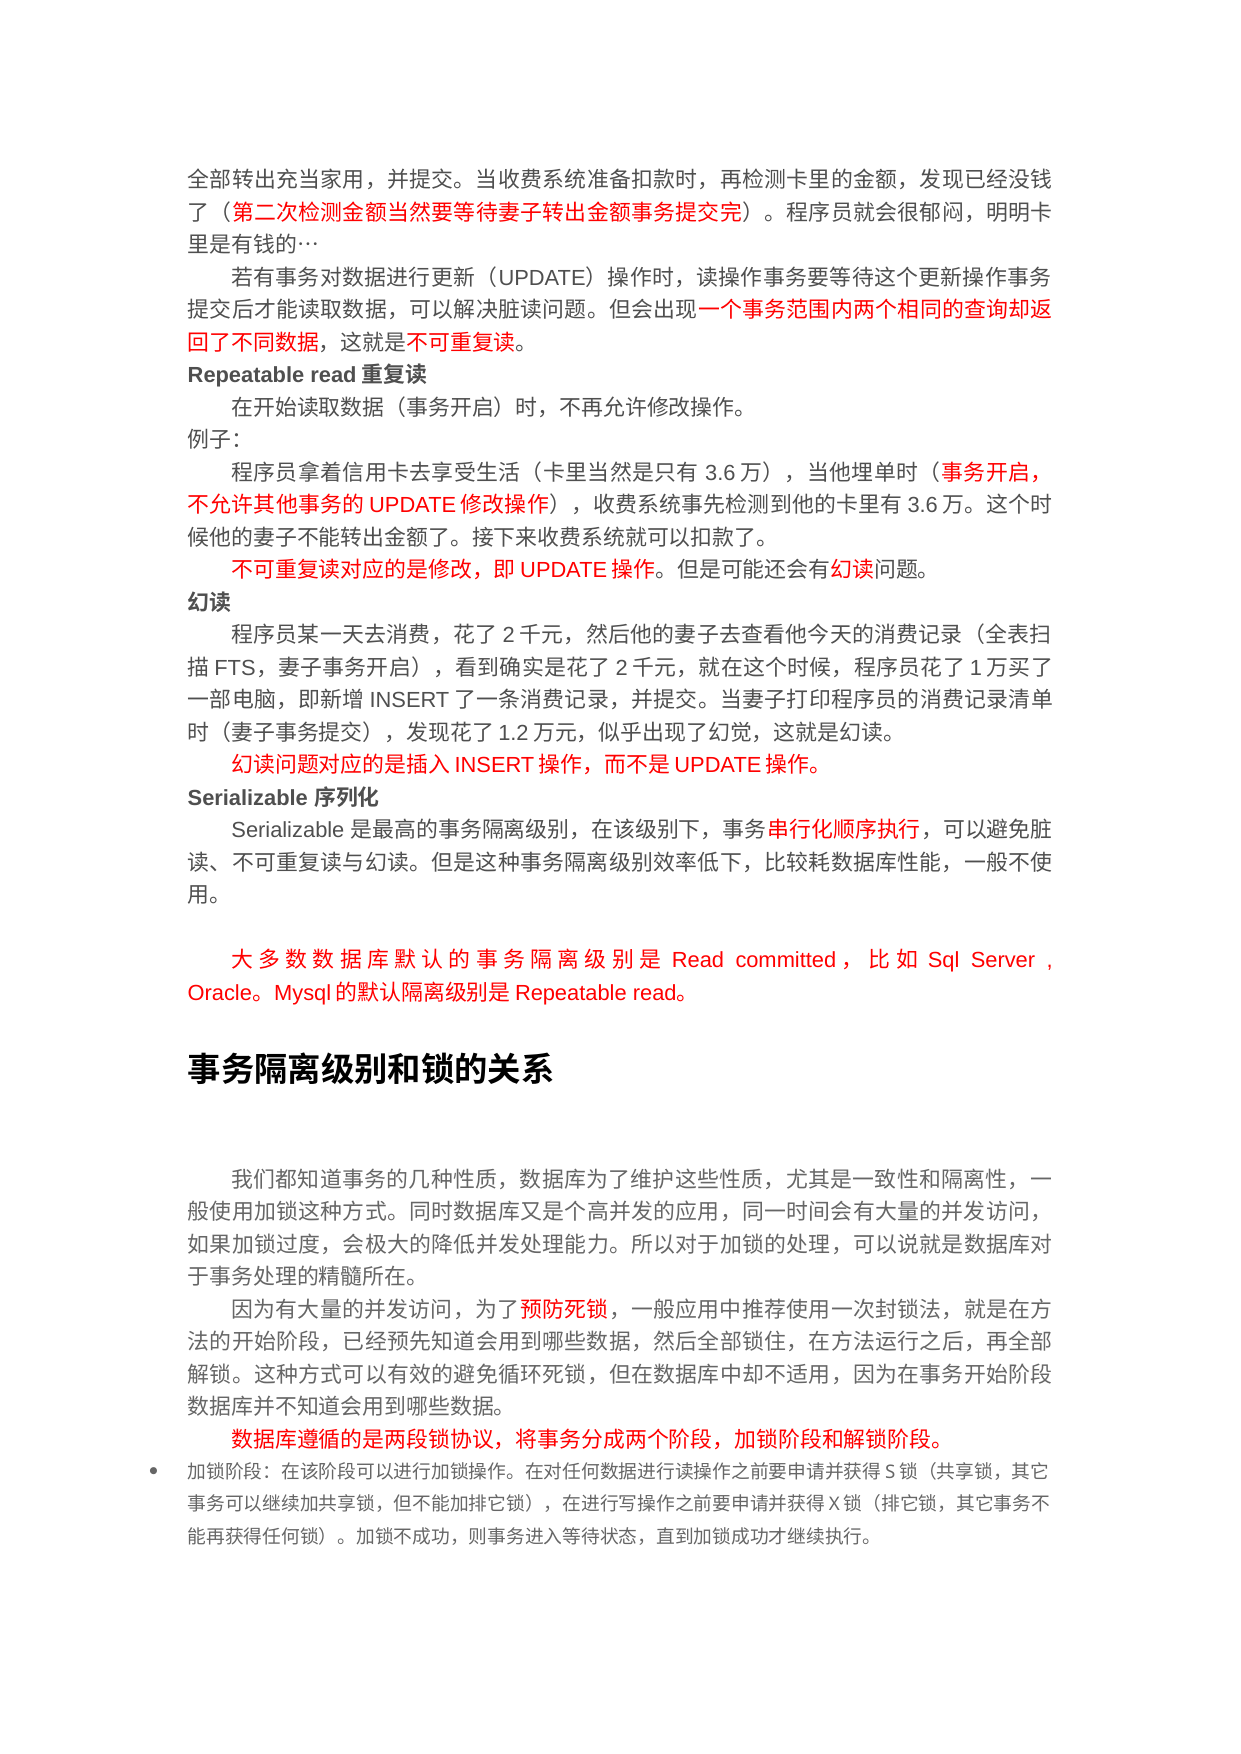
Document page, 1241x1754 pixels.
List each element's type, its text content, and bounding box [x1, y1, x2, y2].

text 不可重复读对应的是修改，即UPDATE操作。但是可能还会有幻读问题。 [187, 552, 1053, 584]
text 因为有大量的并发访问，为了预防死锁，一般应用中推荐使用一次封锁法，就是在方法的开始阶段，已经预先知道会用到哪些数据，然后全部锁住，在方法运行之后，再全部解锁。这种方式可以有效的避免循环死锁，但在数据库中却不适用，因为在事务开始阶段，数据库并不知道会用到哪些数据。 [187, 1291, 1053, 1421]
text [187, 162, 1053, 259]
subtitle 事务隔离级别和锁的关系 [187, 1034, 1053, 1099]
text 幻读问题对应的是插入INSERT操作，而不是UPDATE操作。 [187, 747, 1053, 779]
text 大多数数据库默认的事务隔离级别是Read committed，比如Sql Server , Oracle。Mysql的默认隔离级别是Repeatable read。 [187, 942, 1053, 1007]
text 若有事务对数据进行更新（UPDATE）操作时，读操作事务要等待这个更新操作事务提交后才能读取数据，可以解决脏读问题。但会出现一个事务范围内两个相同的查询却返回了不同数据，这就是不可重复读。 [187, 259, 1053, 357]
text Repeatable read重复读 [187, 357, 1053, 389]
text 在开始读取数据（事务开启）时，不再允许修改操作。 [187, 389, 1053, 422]
text 程序员某一天去消费，花了2千元，然后他的妻子去查看他今天的消费记录（全表扫描FTS，妻子事务开启），看到确实是花了2千元，就在这个时候，程序员花了1万买了一部电脑，即新增INSERT了一条消费记录，并提交。当妻子打印程序员的消费记录清单时（妻子事务提交），发现花了1.2万元，似乎出现了幻觉，这就是幻读。 [187, 617, 1053, 747]
text 数据库遵循的是两段锁协议，将事务分成两个阶段，加锁阶段和解锁阶段。 [187, 1421, 1053, 1454]
text 幻读 [187, 584, 1053, 617]
text 程序员拿着信用卡去享受生活（卡里当然是只有3.6万），当他埋单时（事务开启，不允许其他事务的UPDATE修改操作），收费系统事先检测到他的卡里有3.6万。这个时候他的妻子不能转出金额了。接下来收费系统就可以扣款了。 [187, 454, 1053, 552]
text 我们都知道事务的几种性质，数据库为了维护这些性质，尤其是一致性和隔离性，一般使用加锁这种方式。同时数据库又是个高并发的应用，同一时间会有大量的并发访问，如果加锁过度，会极大的降低并发处理能力。所以对于加锁的处理，可以说就是数据库对于事务处理的精髓所在。 [187, 1161, 1053, 1291]
text Serializable 是最高的事务隔离级别，在该级别下，事务串行化顺序执行，可以避免脏读、不可重复读与幻读。但是这种事务隔离级别效率低下，比较耗数据库性能，一般不使用。 [187, 812, 1053, 909]
text 例子： [187, 422, 1053, 454]
list 加锁阶段：在该阶段可以进行加锁操作。在对任何数据进行读操作之前要申请并获得S锁（共享锁，其它事务可以继续加共享锁，但不能加排它锁），在进行写操作之前要申请并获得X锁（排它锁，其它事务不能再获得任何锁）。加锁不成功，则事务进入等待状态，直到加锁成功才继续执行。 [150, 1454, 1053, 1551]
text Serializable 序列化 [187, 779, 1053, 812]
